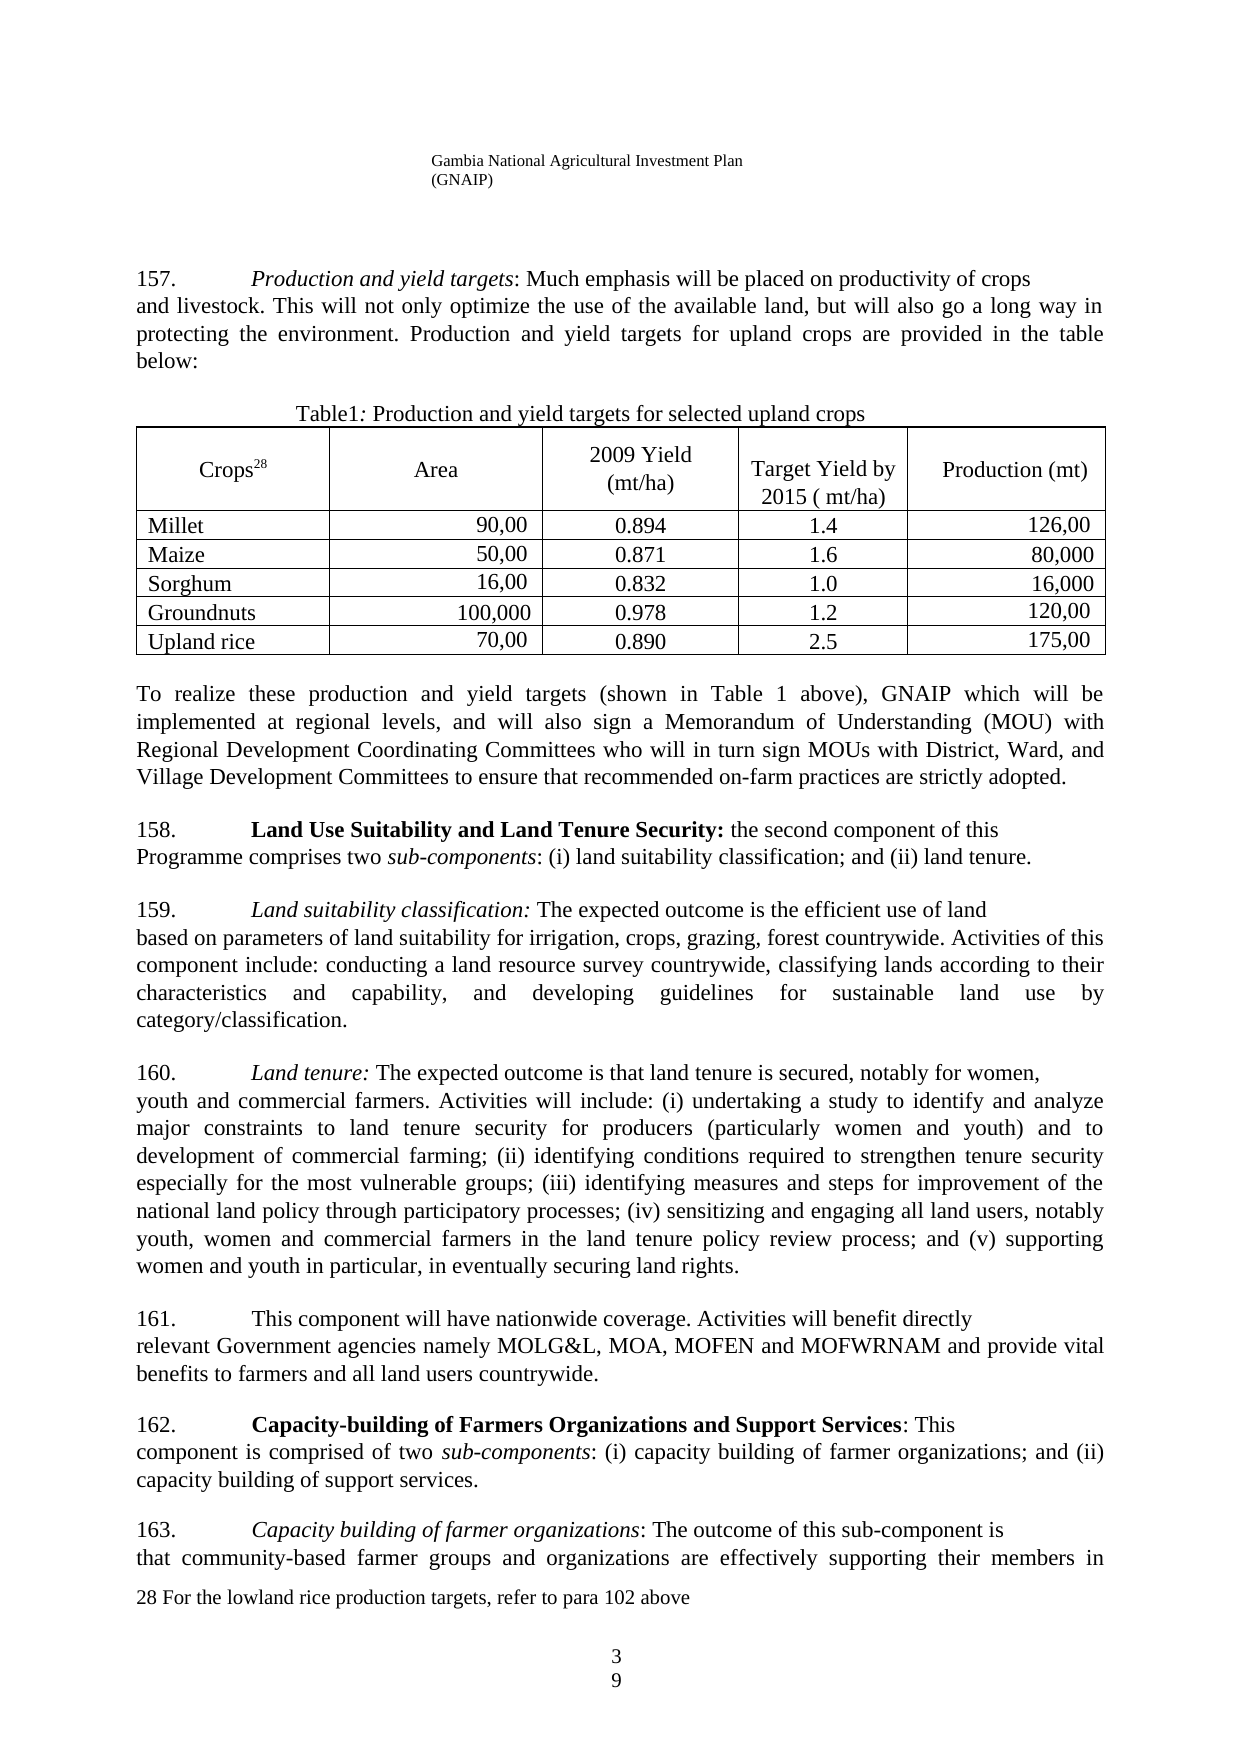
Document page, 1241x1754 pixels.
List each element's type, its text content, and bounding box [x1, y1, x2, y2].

table_header 2009 Yield (mt/ha) [543, 428, 738, 510]
table_cell 90,000 [330, 511, 542, 539]
table_cell 16,000 [330, 569, 542, 596]
table_cell 50,000 [330, 540, 542, 567]
list Capacity building of farmer organizations: The outcome of this sub-component is [136, 1516, 1106, 1543]
text and livestock. This will not only optimize the use of the available land, but will also go a long way in protecting the environment. Production and yield targets for upland crops are provided in the table below: [136, 292, 1106, 374]
table_cell 1.6 [739, 540, 907, 567]
table_cell 0.890 [543, 626, 738, 654]
text youth and commercial farmers. Activities will include: (i) undertaking a study to identify and analyze major constraints to land tenure security for producers (particularly women and youth) and to development of commercial farming; (ii) identifying conditions required to strengthen tenure security especially for the most vulnerable groups; (iii) identifying measures and steps for improvement of the national land policy through participatory processes; (iv) sensitizing and engaging all land users, notably youth, women and commercial farmers in the land tenure policy review process; and (v) supporting women and youth in particular, in eventually securing land rights. [136, 1087, 1106, 1279]
table_cell 1.0 [739, 569, 907, 596]
table_cell Sorghum [137, 569, 329, 596]
list Production and yield targets: Much emphasis will be placed on productivity of crops [136, 264, 1106, 291]
text Programme comprises two sub-components: (i) land suitability classification; and (ii) land tenure. [136, 843, 1106, 870]
table_header Production (mt) [908, 428, 1105, 510]
table_cell 175,000 [908, 626, 1105, 654]
list This component will have nationwide coverage. Activities will benefit directly [136, 1305, 1106, 1331]
table_cell Upland rice [137, 626, 329, 654]
table_cell 120,000 [908, 597, 1105, 625]
table_cell 0.832 [543, 569, 738, 596]
table_header Crops [137, 428, 329, 510]
table_cell 0.978 [543, 597, 738, 625]
text To realize these production and yield targets (shown in Table 1 above), GNAIP which will be implemented at regional levels, and will also sign a Memorandum of Understanding (MOU) with Regional Development Coordinating Committees who will in turn sign MOUs with District, Ward, and Village Development Committees to ensure that recommended on-farm practices are strictly adopted. [136, 680, 1106, 789]
text component is comprised of two sub-components: (i) capacity building of farmer organizations; and (ii) capacity building of support services. [136, 1438, 1106, 1492]
list Land suitability classification: The expected outcome is the efficient use of land [136, 896, 1106, 922]
table_cell 126,000 [908, 511, 1105, 539]
table_cell 1.2 [739, 597, 907, 625]
table_cell 100,000 [330, 597, 542, 625]
list Land tenure: The expected outcome is that land tenure is secured, notably for women, [136, 1059, 1106, 1085]
table_cell 0.871 [543, 540, 738, 567]
list Land Use Suitability and Land Tenure Security: the second component of this [136, 816, 1106, 842]
table_cell 2.5 [739, 626, 907, 654]
table_cell 80,000 [908, 540, 1105, 567]
table_cell 70,000 [330, 626, 542, 654]
text relevant Government agencies namely MOLG&L, MOA, MOFEN and MOFWRNAM and provide vital benefits to farmers and all land users countrywide. [136, 1332, 1106, 1386]
list Capacity-building of Farmers Organizations and Support Services: This [136, 1411, 1106, 1437]
table_header Target Yield by 2015 ( mt/ha) [739, 428, 907, 510]
table_cell 0.894 [543, 511, 738, 539]
table_cell Maize [137, 540, 329, 567]
table_cell Millet [137, 511, 329, 539]
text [136, 1544, 1106, 1570]
table_cell 16,000 [908, 569, 1105, 596]
table_cell 1.4 [739, 511, 907, 539]
table_header Area [330, 428, 542, 510]
table_cell Groundnuts [137, 597, 329, 625]
text based on parameters of land suitability for irrigation, crops, grazing, forest countrywide. Activities of this component include: conducting a land resource survey countrywide, classifying lands according to their characteristics and capability, and developing guidelines for sustainable land use by category/classification. [136, 924, 1106, 1033]
text Table1: Production and yield targets for selected upland crops [296, 400, 1106, 426]
